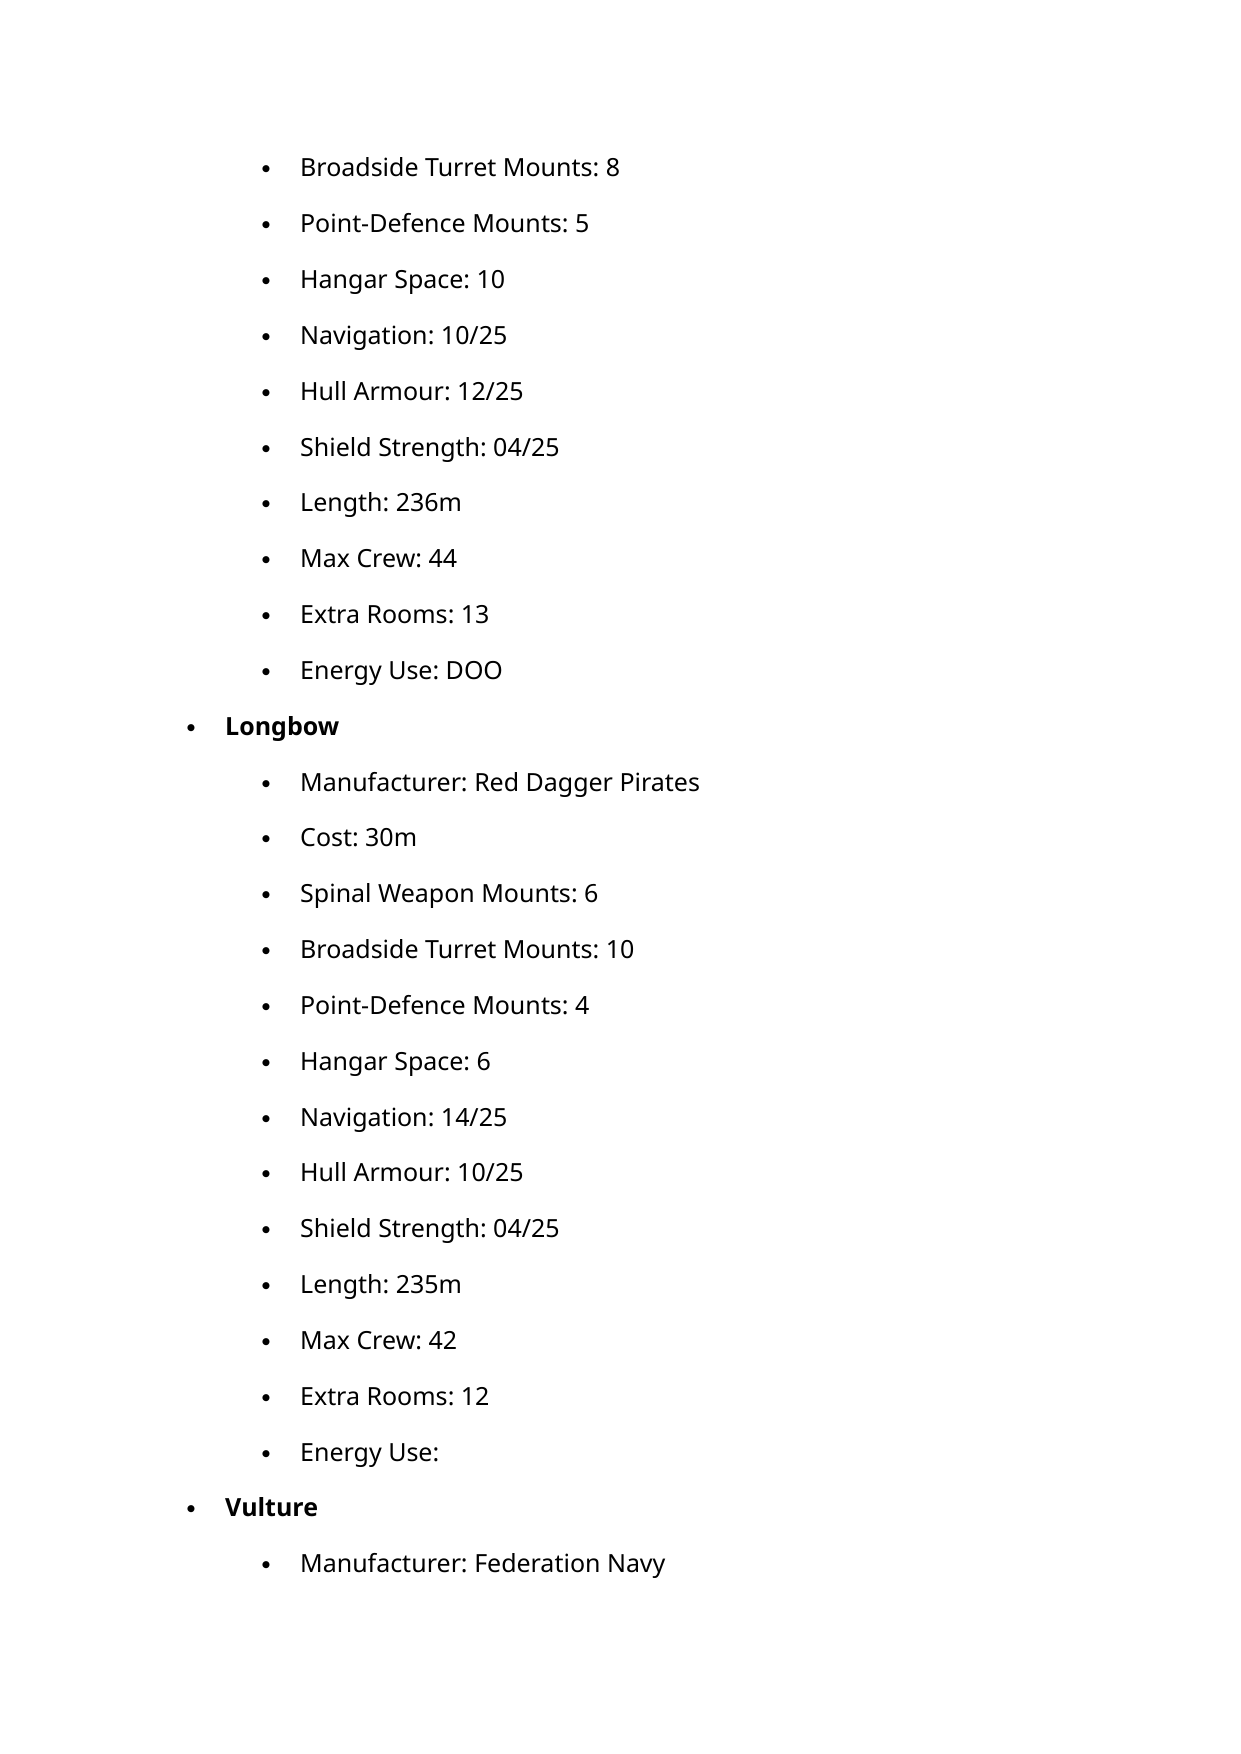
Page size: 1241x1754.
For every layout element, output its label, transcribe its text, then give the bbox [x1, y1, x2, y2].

list Energy Use: [262, 1434, 1090, 1468]
list Navigation: 14/25 [262, 1099, 1090, 1133]
list Hangar Space: 6 [262, 1043, 1090, 1077]
list Length: 235m [262, 1267, 1090, 1301]
list Energy Use: DOO [262, 652, 1090, 687]
list Manufacturer: Red Dagger Pirates [262, 764, 1090, 798]
list Extra Rooms: 13 [262, 597, 1090, 631]
list Manufacturer: Federation Navy [262, 1546, 1090, 1580]
list Spinal Weapon Mounts: 6 [262, 876, 1090, 910]
list Hangar Space: 10 [262, 262, 1090, 296]
list Hull Armour: 10/25 [262, 1155, 1090, 1189]
list Point-Defence Mounts: 4 [262, 987, 1090, 1022]
list Shield Strength: 04/25 [262, 429, 1090, 463]
list Cost: 30m [262, 820, 1090, 854]
list Shield Strength: 04/25 [262, 1211, 1090, 1245]
list Vulture [187, 1490, 1090, 1524]
list Max Crew: 42 [262, 1322, 1090, 1357]
list Extra Rooms: 12 [262, 1378, 1090, 1412]
list Point-Defence Mounts: 5 [262, 206, 1090, 240]
list Max Crew: 44 [262, 541, 1090, 575]
list Longbow [187, 708, 1090, 742]
list Navigation: 10/25 [262, 317, 1090, 352]
list Hull Armour: 12/25 [262, 373, 1090, 407]
list Broadside Turret Mounts: 8 [262, 150, 1090, 184]
list Length: 236m [262, 485, 1090, 519]
list Broadside Turret Mounts: 10 [262, 932, 1090, 966]
